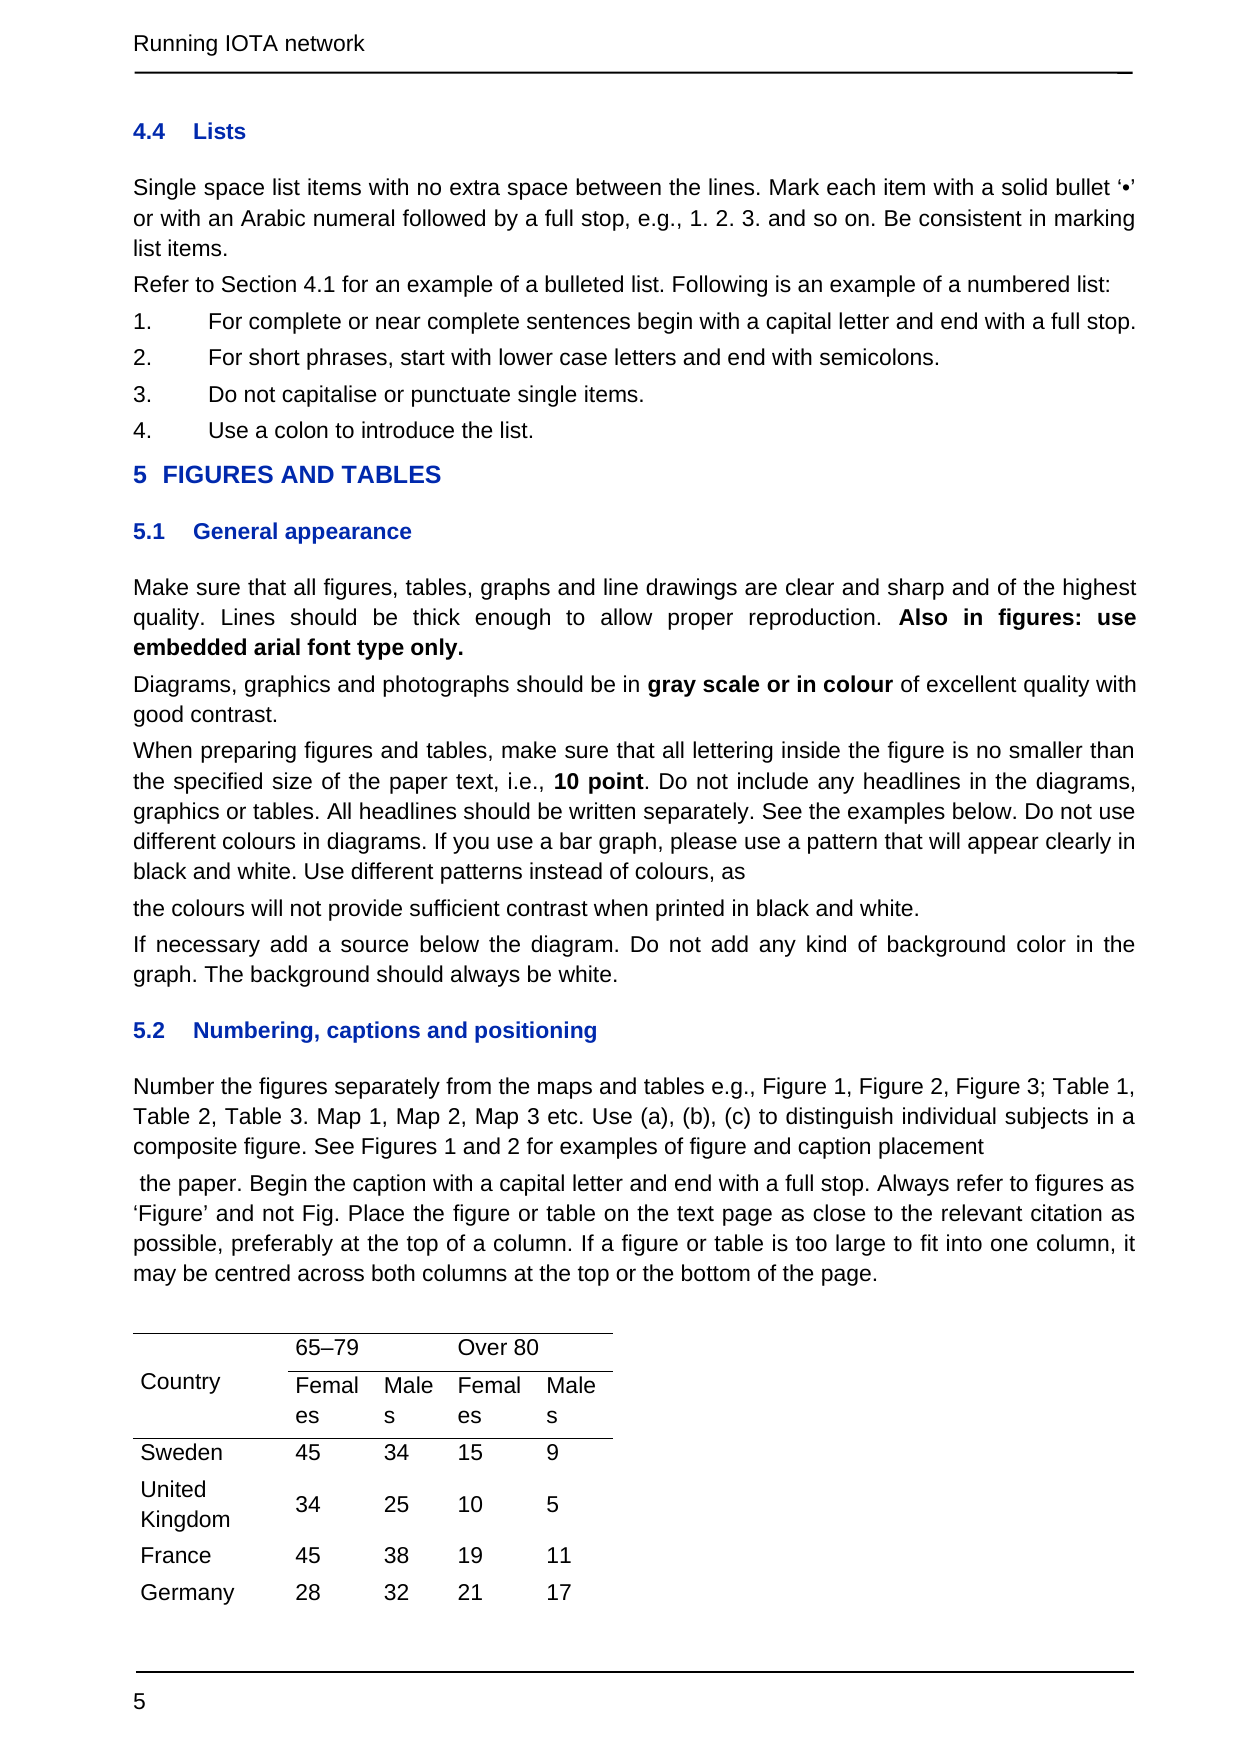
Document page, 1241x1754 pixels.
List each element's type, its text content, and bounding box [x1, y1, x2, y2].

table_cell 10 [450, 1476, 539, 1542]
table_cell Females [450, 1372, 539, 1438]
table_cell 28 [288, 1579, 376, 1615]
table_cell Males [376, 1372, 450, 1438]
table_cell 34 [288, 1476, 376, 1542]
table_cell Females [288, 1372, 376, 1438]
table_cell 11 [539, 1543, 613, 1579]
table_header Over 80 [450, 1334, 613, 1371]
text Number the figures separately from the maps and tables e.g., Figure 1, Figure 2, Figure 3; Table 1, Table 2, Table 3. Map 1, Map 2, Map 3 etc. Use (a), (b), (c) to distinguish individual subjects in a composite figure. See Figures 1 and 2 for examples of figure and caption placement [133, 1073, 1137, 1159]
text 4. Use a colon to introduce the list. [133, 417, 1137, 443]
table_cell 38 [376, 1543, 450, 1579]
subtitle General appearance [133, 518, 1137, 544]
text Make sure that all figures, tables, graphs and line drawings are clear and sharp and of the highest quality. Lines should be thick enough to allow proper reproduction. Also in figures: use embedded arial font type only. [133, 574, 1137, 661]
subtitle Figures and tables [133, 460, 1137, 488]
table_header 65–79 [288, 1334, 450, 1371]
text the paper. Begin the caption with a capital letter and end with a full stop. Always refer to figures as ‘Figure’ and not Fig. Place the figure or table on the text page as close to the relevant citation as possible, preferably at the top of a column. If a figure or table is too large to fit into one column, it may be centred across both columns at the top or the bottom of the page. [133, 1169, 1137, 1287]
subtitle Numbering, captions and positioning [133, 1017, 1137, 1043]
table_cell 15 [450, 1439, 539, 1476]
table_cell France [133, 1543, 288, 1579]
text If necessary add a source below the diagram. Do not add any kind of background color in the graph. The background should always be white. [133, 931, 1137, 988]
subtitle Lists [133, 118, 1137, 144]
text Diagrams, graphics and photographs should be in gray scale or in colour of excellent quality with good contrast. [133, 671, 1137, 727]
text the colours will not provide sufficient contrast when printed in black and white. [133, 895, 1137, 921]
table_cell 45 [288, 1543, 376, 1579]
table_header Country [133, 1334, 288, 1438]
table_cell 9 [539, 1439, 613, 1476]
table_cell 21 [450, 1579, 539, 1615]
table_cell 25 [376, 1476, 450, 1542]
table_cell 34 [376, 1439, 450, 1476]
text Refer to Section 4.1 for an example of a bulleted list. Following is an example of a numbered list: [133, 271, 1137, 297]
text 1. For complete or near complete sentences begin with a capital letter and end with a full stop. [133, 308, 1137, 334]
table_cell 32 [376, 1579, 450, 1615]
table_cell Sweden [133, 1439, 288, 1476]
table_cell 17 [539, 1579, 613, 1615]
table_cell 5 [539, 1476, 613, 1542]
text Single space list items with no extra space between the lines. Mark each item with a solid bullet ‘•’ or with an Arabic numeral followed by a full stop, e.g., 1. 2. 3. and so on. Be consistent in marking list items. [133, 174, 1137, 261]
table_cell 45 [288, 1439, 376, 1476]
table_cell 19 [450, 1543, 539, 1579]
table_cell Males [539, 1372, 613, 1438]
text 3. Do not capitalise or punctuate single items. [133, 381, 1137, 407]
table_cell Germany [133, 1579, 288, 1615]
text When preparing figures and tables, make sure that all lettering inside the figure is no smaller than the specified size of the paper text, i.e., 10 point. Do not include any headlines in the diagrams, graphics or tables. All headlines should be written separately. See the examples below. Do not use different colours in diagrams. If you use a bar graph, please use a pattern that will appear clearly in black and white. Use different patterns instead of colours, as [133, 737, 1137, 884]
table_cell United Kingdom [133, 1476, 288, 1542]
text 2. For short phrases, start with lower case letters and end with semicolons. [133, 344, 1137, 370]
